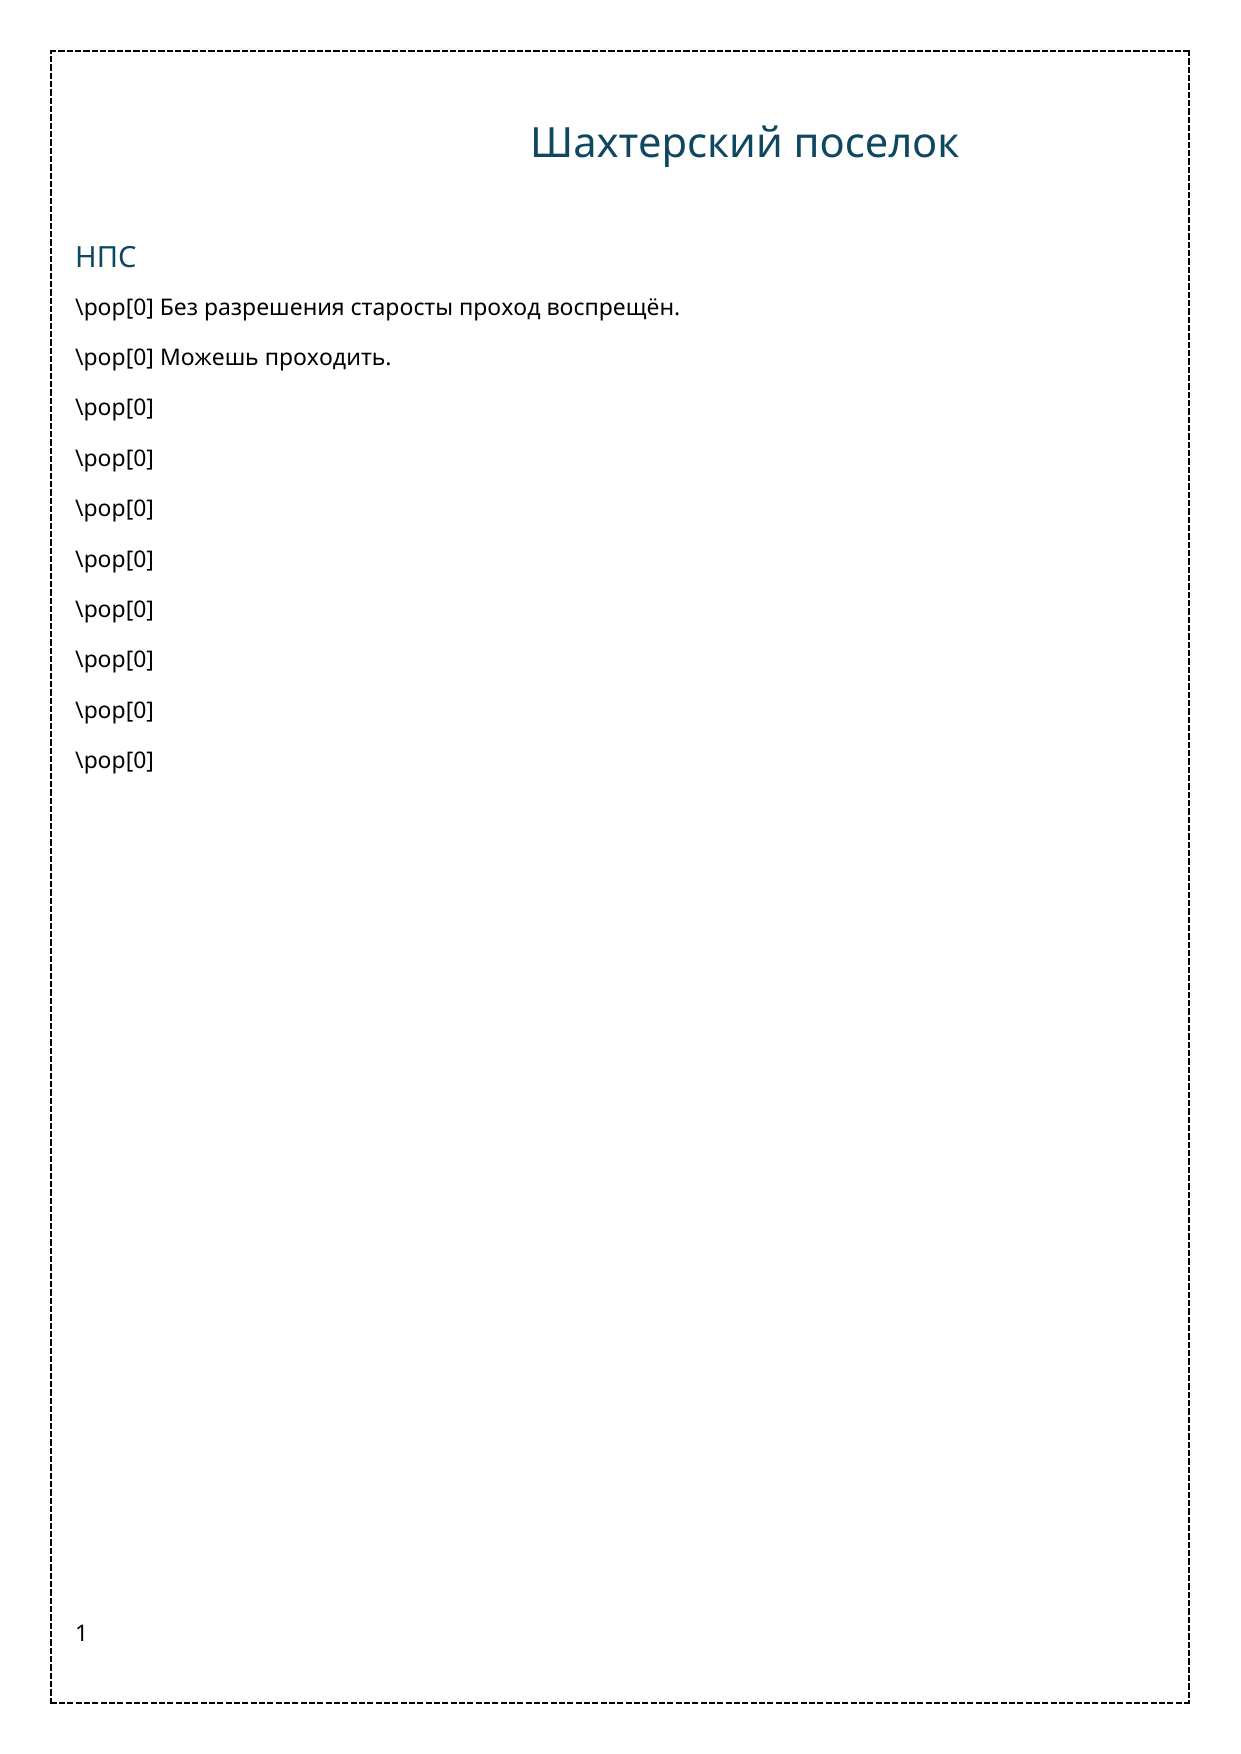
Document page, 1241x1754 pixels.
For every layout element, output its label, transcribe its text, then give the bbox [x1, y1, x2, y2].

text \pop[0] [75, 442, 1165, 473]
text \pop[0] [75, 593, 1165, 624]
subtitle НПС [75, 236, 1165, 276]
text \pop[0] [75, 744, 1165, 775]
text \pop[0] [75, 643, 1165, 674]
text \pop[0] Без разрешения старосты проход воспрещён. [75, 290, 1165, 322]
text \pop[0] [75, 391, 1165, 422]
subtitle Шахтерский поселок [75, 112, 1165, 169]
text \pop[0] [75, 542, 1165, 574]
text \pop[0] [75, 492, 1165, 523]
text \pop[0] [75, 694, 1165, 725]
text \pop[0] Можешь проходить. [75, 341, 1165, 372]
